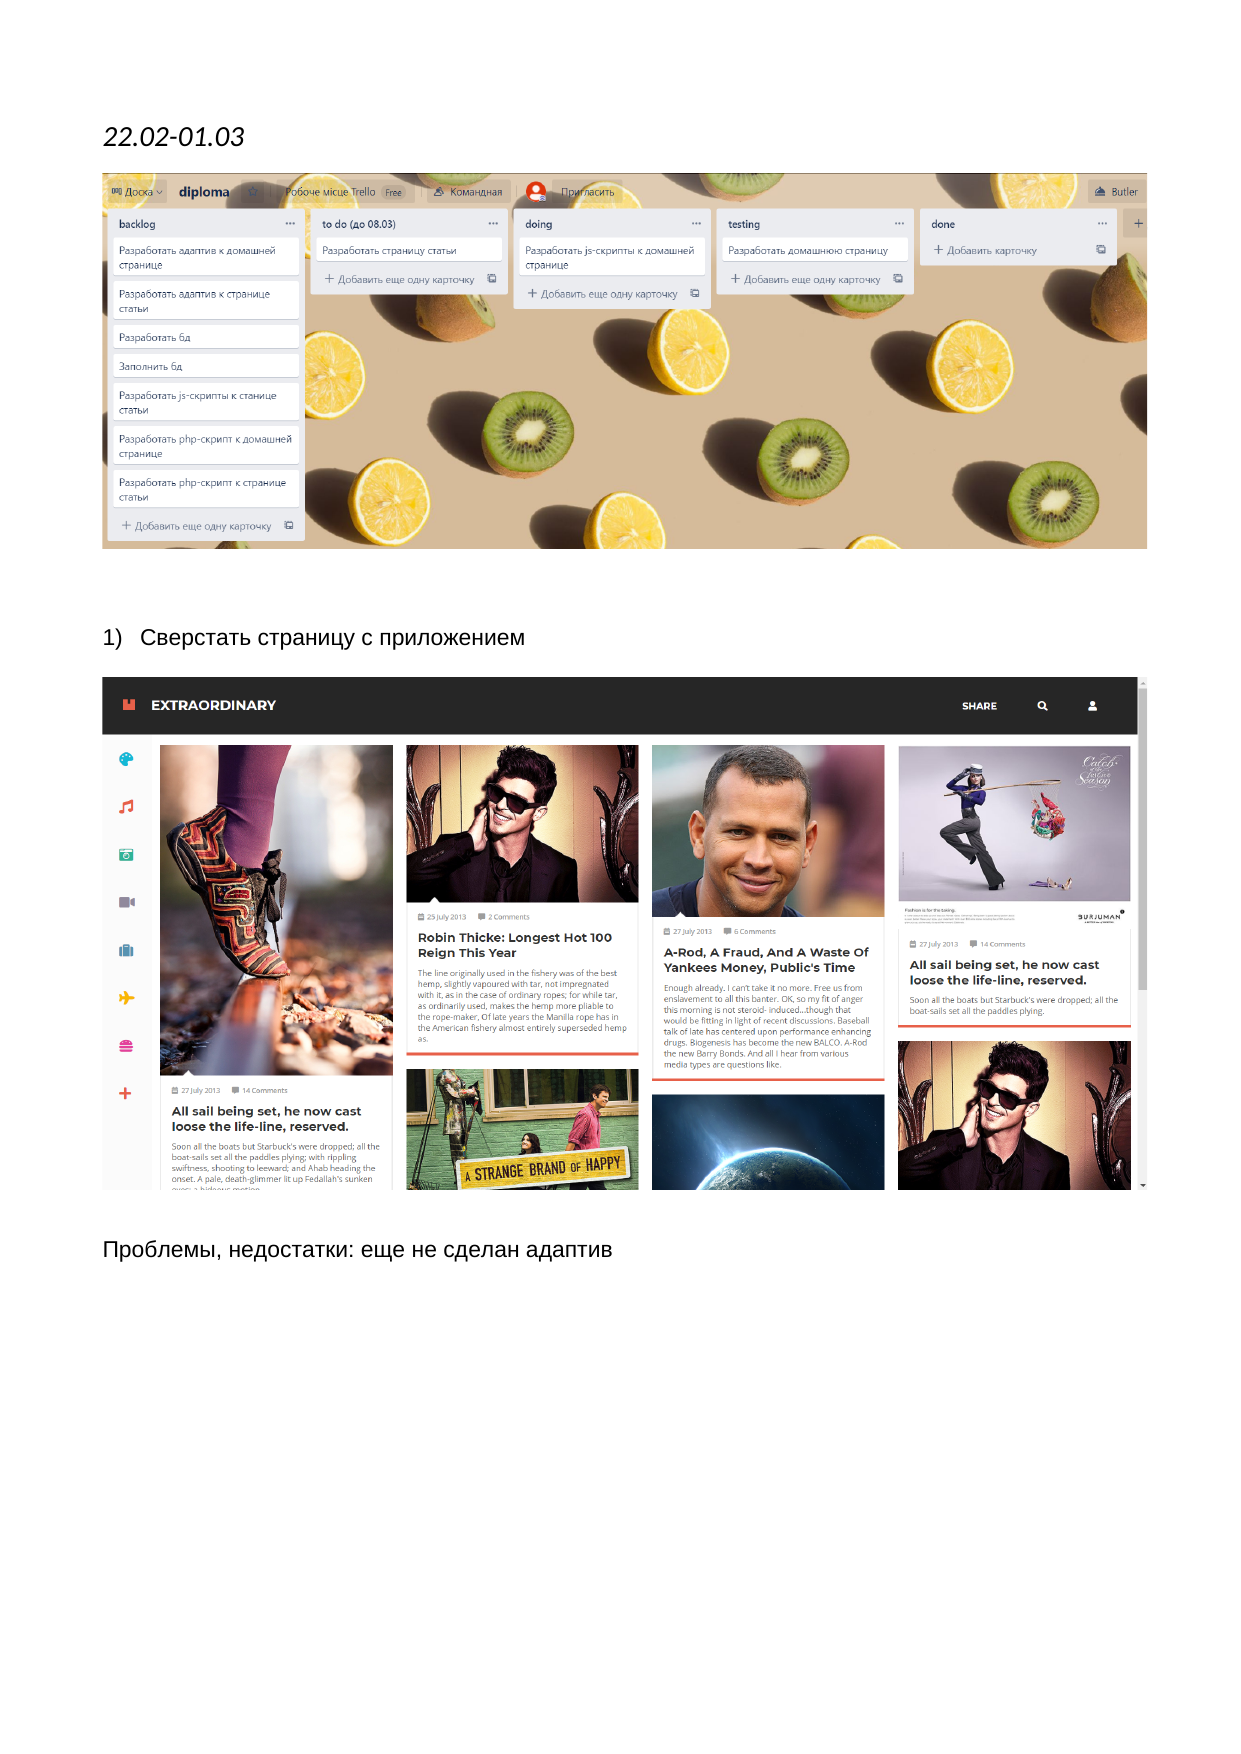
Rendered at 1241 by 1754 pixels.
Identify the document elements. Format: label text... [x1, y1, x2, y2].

picture [102, 173, 1148, 549]
text 22.02-01.03 [102, 118, 1152, 154]
text Проблемы, недостатки: еще не сделан адаптив [102, 1236, 1152, 1263]
picture [102, 677, 1148, 1190]
list Сверстать страницу с приложением [102, 624, 1152, 651]
